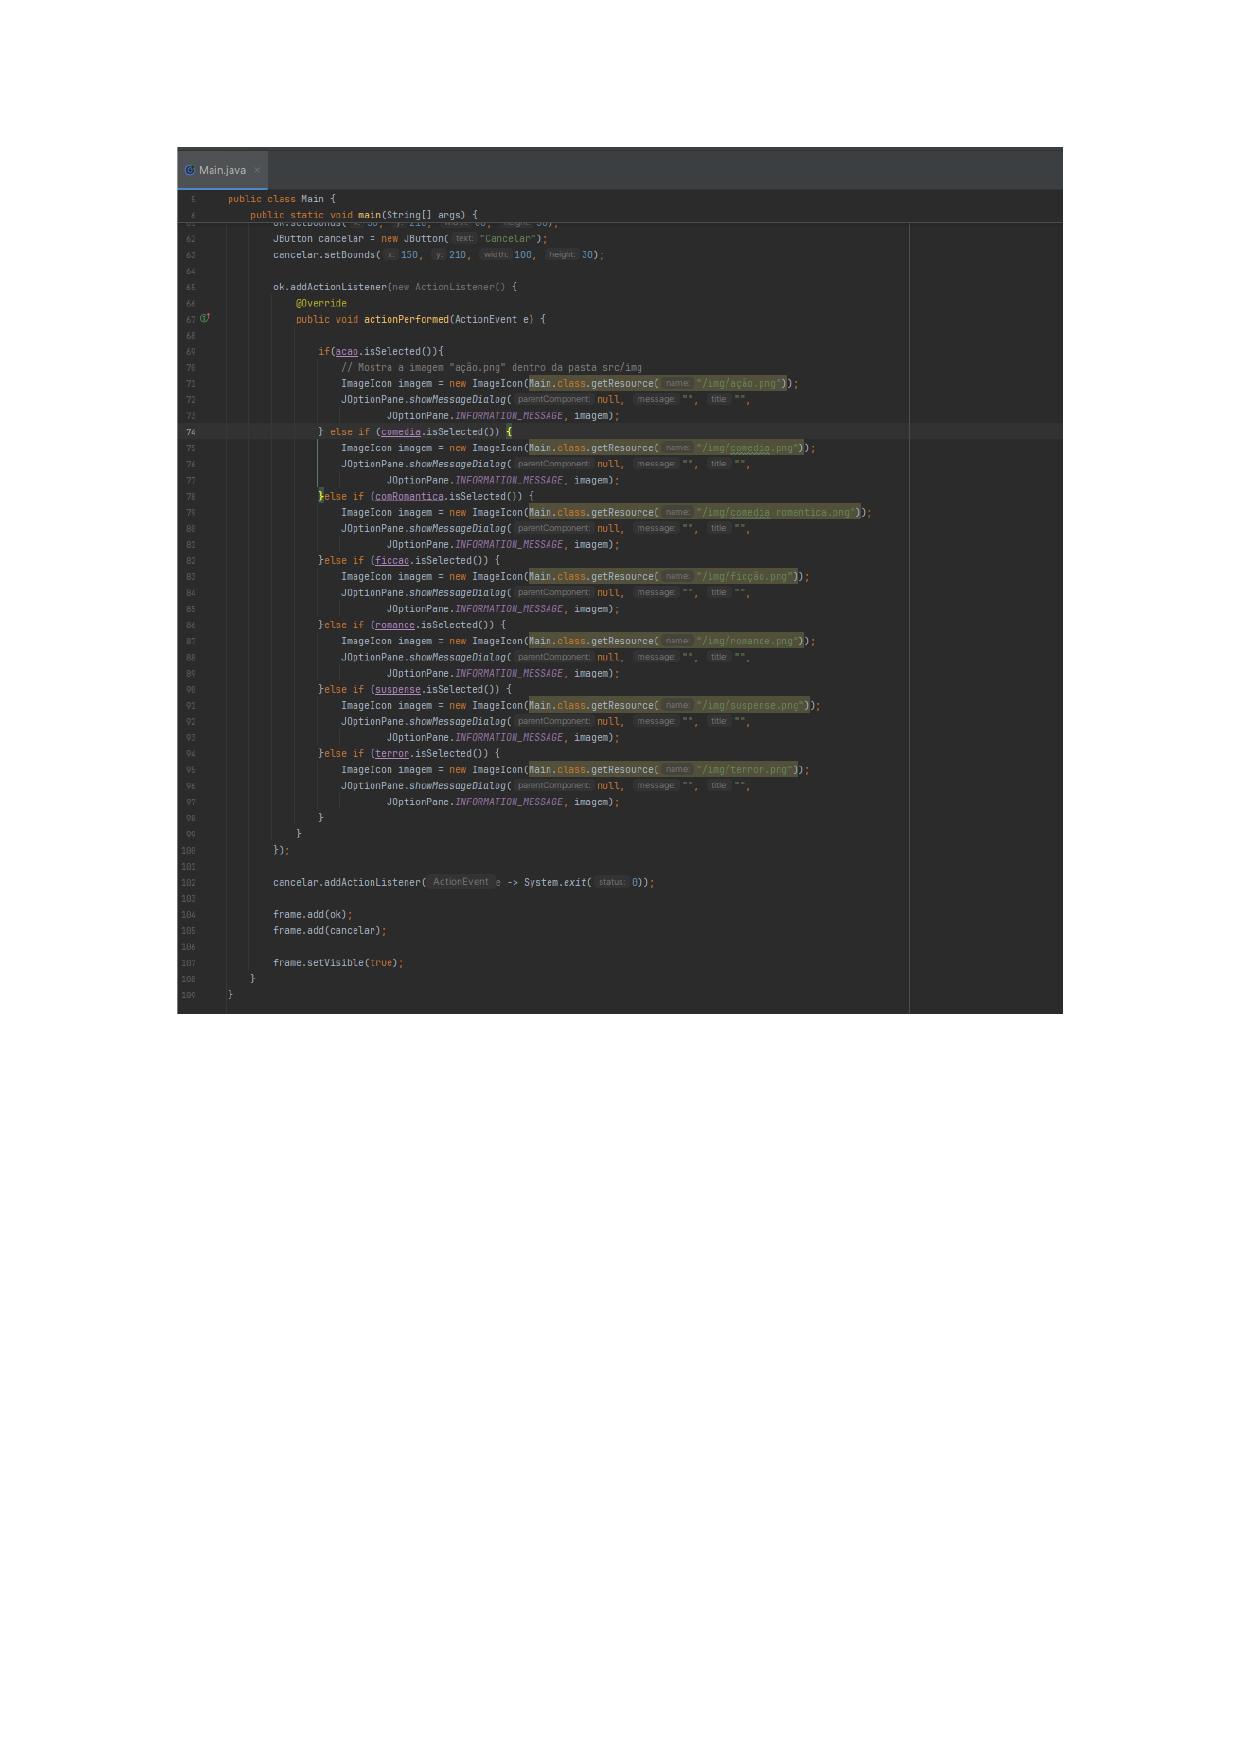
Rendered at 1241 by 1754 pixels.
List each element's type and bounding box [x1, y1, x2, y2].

picture [177, 147, 1063, 1014]
